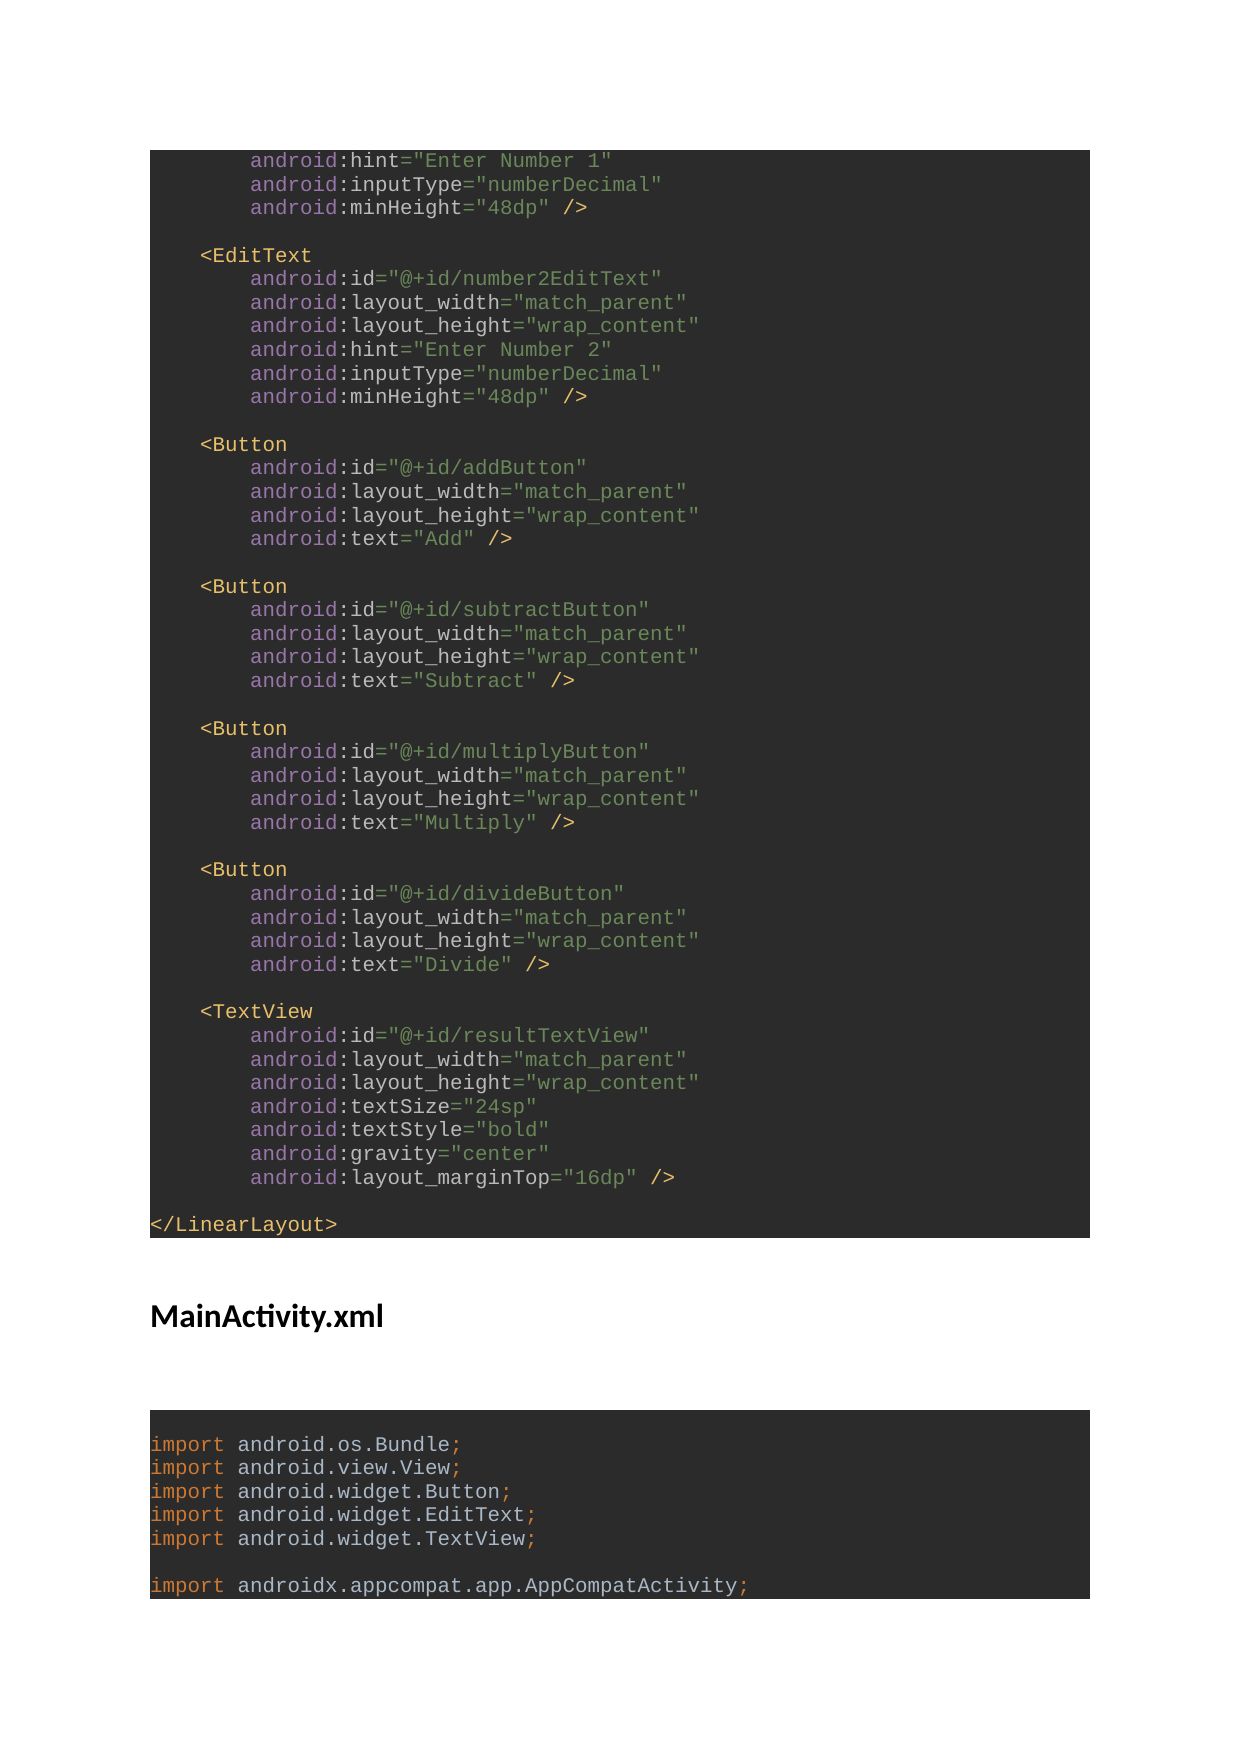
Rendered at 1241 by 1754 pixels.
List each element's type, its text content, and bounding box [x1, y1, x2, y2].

text MainActivity.xml [150, 1295, 1090, 1336]
